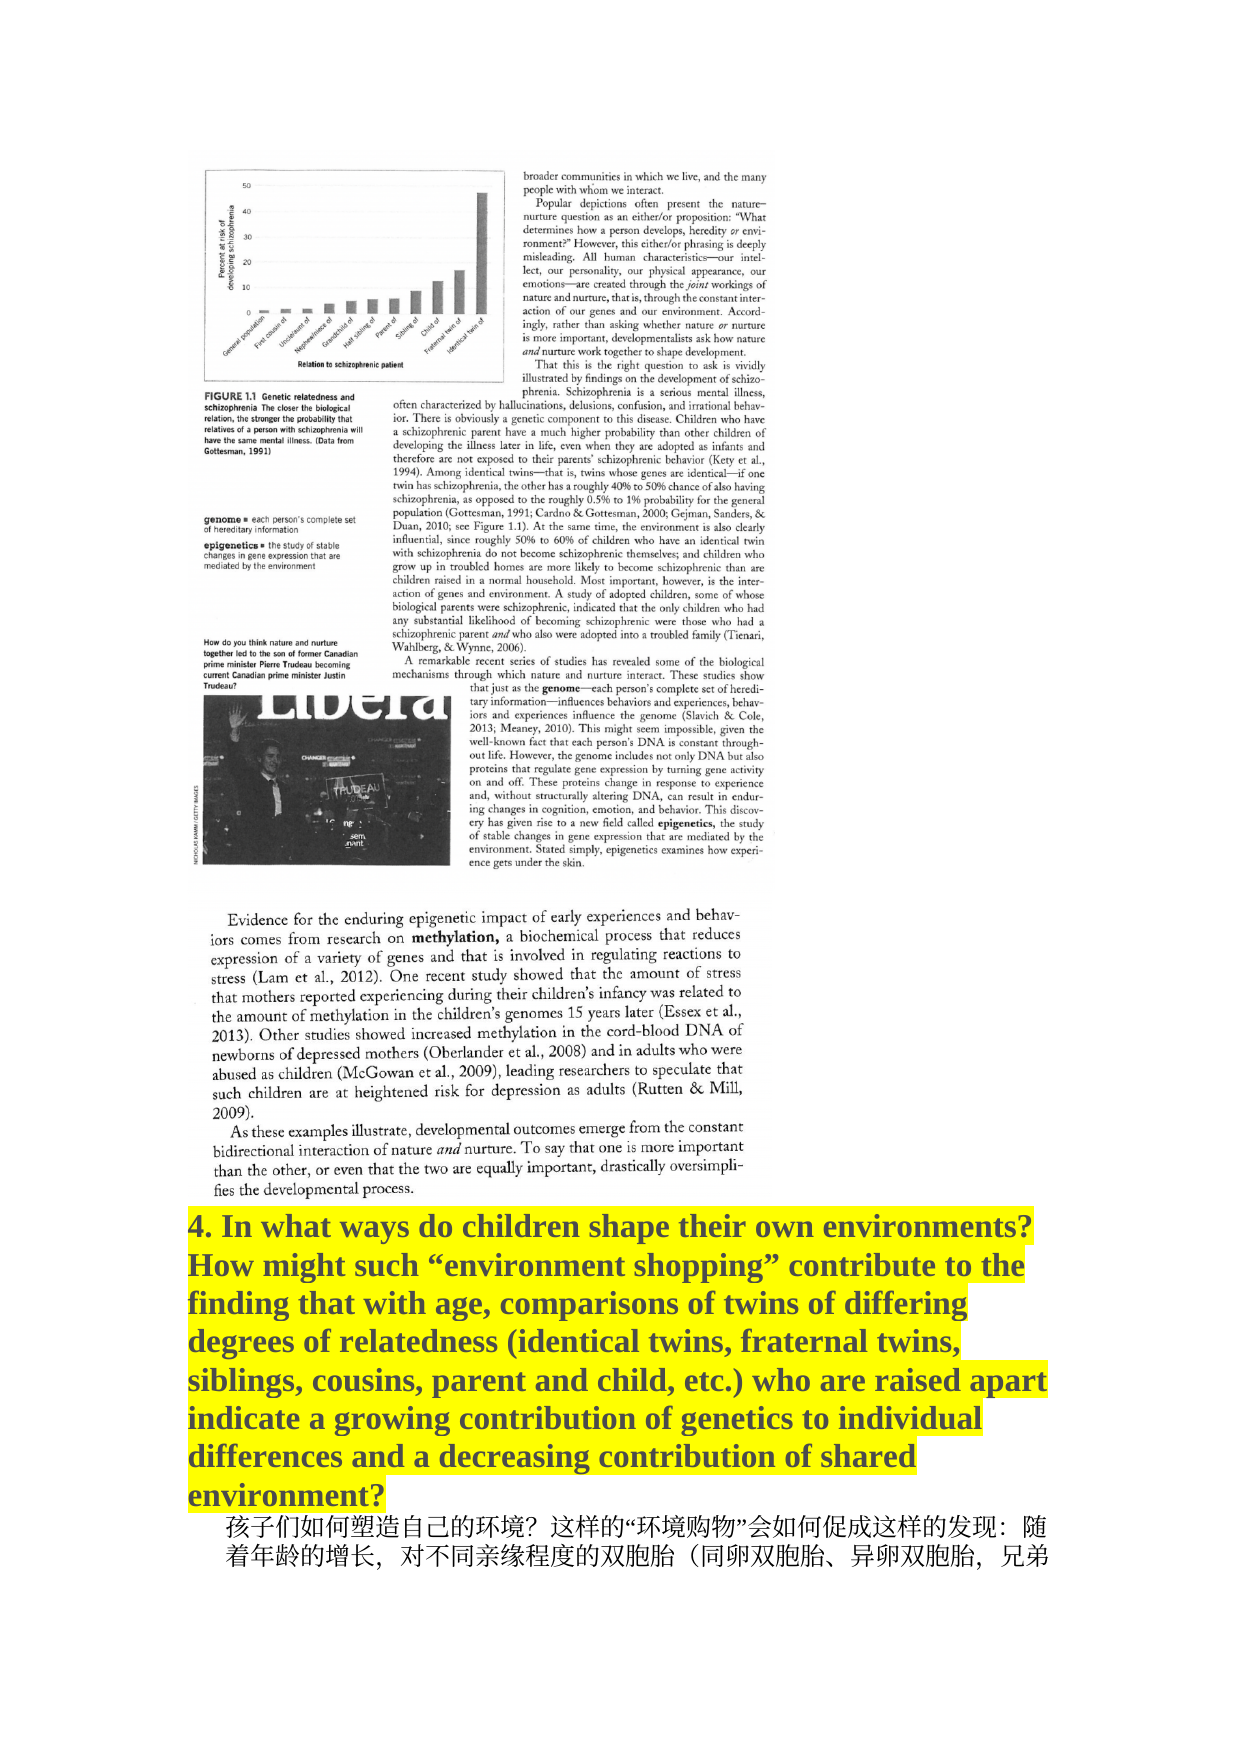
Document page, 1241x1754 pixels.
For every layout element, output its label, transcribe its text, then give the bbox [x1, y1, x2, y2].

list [225, 1513, 1053, 1571]
picture [187, 150, 775, 1207]
list In what ways do children shape their own environments? How might such “environment shopping” contribute to the finding that with age, comparisons of twins of differing degrees of relatedness (identical twins, fraternal twins, siblings, cousins, parent and child, etc.) who are raised apart indicate a growing contribution of genetics to individual differences and a decreasing contribution of shared environment? [386, 1206, 1053, 1513]
